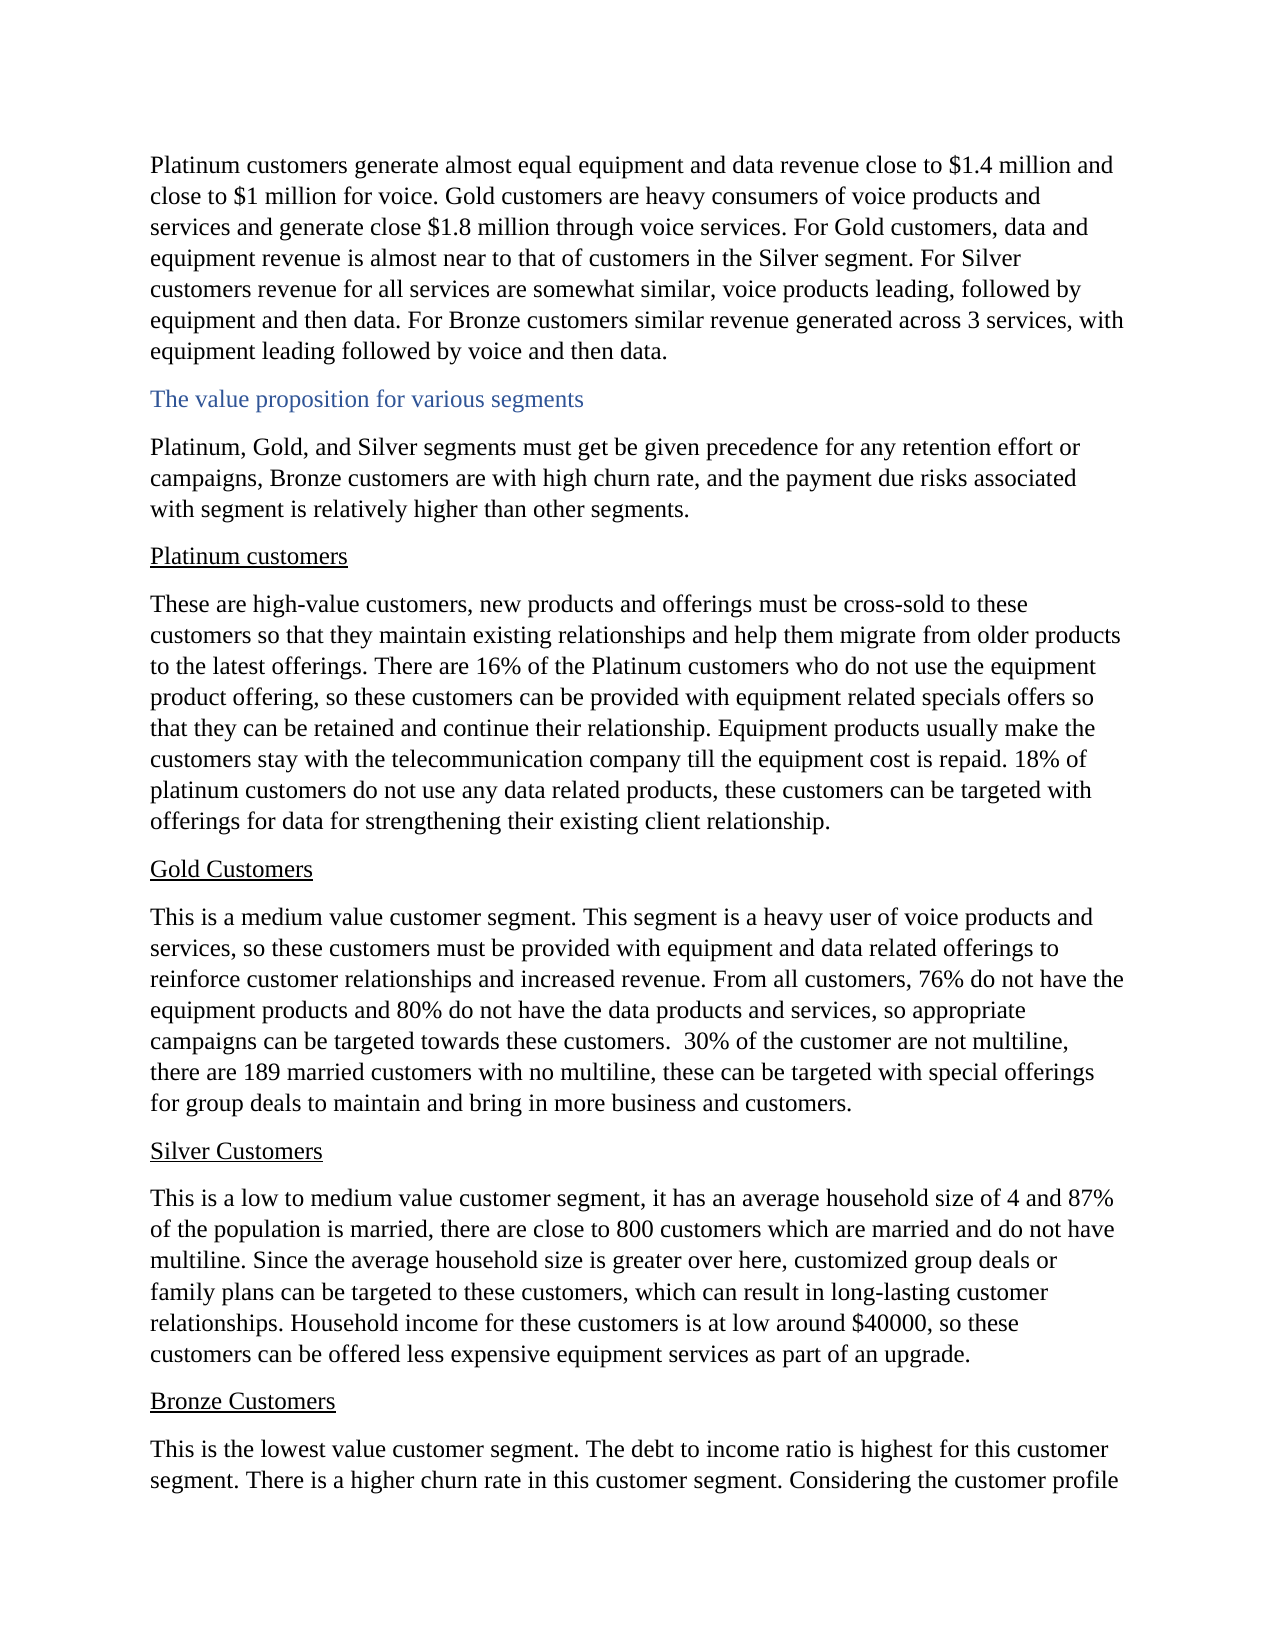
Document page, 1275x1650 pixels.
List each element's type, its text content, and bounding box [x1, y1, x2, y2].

text This is a low to medium value customer segment, it has an average household size of 4 and 87% of the population is married, there are close to 800 customers which are married and do not have multiline. Since the average household size is greater over here, customized group deals or family plans can be targeted to these customers, which can result in long-lasting customer relationships. Household income for these customers is at low around $40000, so these customers can be offered less expensive equipment services as part of an upgrade. [150, 1183, 1125, 1367]
text Gold Customers [150, 854, 1125, 883]
text Bronze Customers [150, 1386, 1125, 1415]
text Platinum customers generate almost equal equipment and data revenue close to $1.4 million and close to $1 million for voice. Gold customers are heavy consumers of voice products and services and generate close $1.8 million through voice services. For Gold customers, data and equipment revenue is almost near to that of customers in the Silver segment. For Silver customers revenue for all services are somewhat similar, voice products leading, followed by equipment and then data. For Bronze customers similar revenue generated across 3 services, with equipment leading followed by voice and then data. [150, 150, 1125, 365]
text Silver Customers [150, 1136, 1125, 1164]
text This is a medium value customer segment. This segment is a heavy user of voice products and services, so these customers must be provided with equipment and data related offerings to reinforce customer relationships and increased revenue. From all customers, 76% do not have the equipment products and 80% do not have the data products and services, so appropriate campaigns can be targeted towards these customers. 30% of the customer are not multiline, there are 189 married customers with no multiline, these can be targeted with special offerings for group deals to maintain and bring in more business and customers. [150, 902, 1125, 1117]
text Platinum customers [150, 541, 1125, 570]
text These are high-value customers, new products and offerings must be cross-sold to these customers so that they maintain existing relationships and help them migrate from older products to the latest offerings. There are 16% of the Platinum customers who do not use the equipment product offering, so these customers can be provided with equipment related specials offers so that they can be retained and continue their relationship. Equipment products usually make the customers stay with the telecommunication company till the equipment cost is repaid. 18% of platinum customers do not use any data related products, these customers can be targeted with offerings for data for strengthening their existing client relationship. [150, 589, 1125, 835]
text The value proposition for various segments [150, 384, 1125, 413]
text Platinum, Gold, and Silver segments must get be given precedence for any retention effort or campaigns, Bronze customers are with high churn rate, and the payment due risks associated with segment is relatively higher than other segments. [150, 432, 1125, 522]
